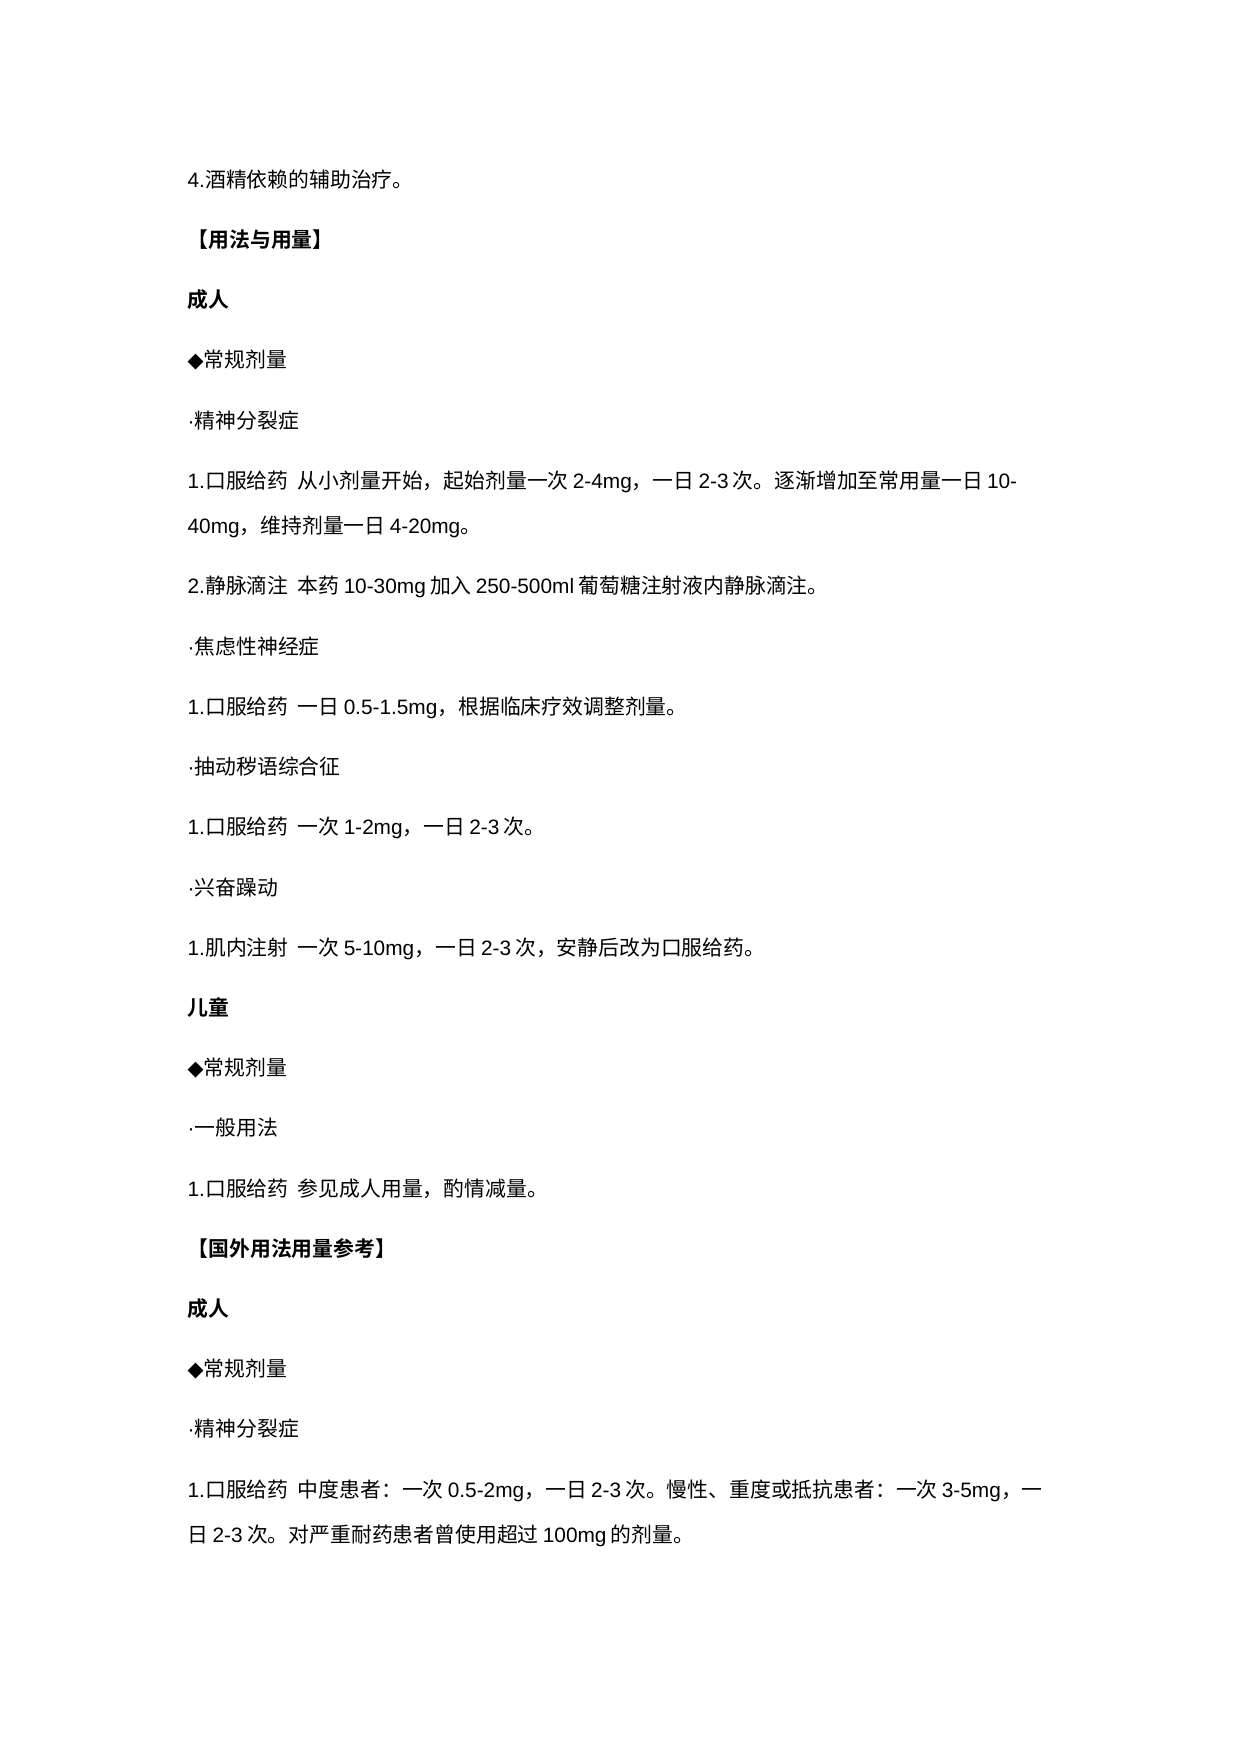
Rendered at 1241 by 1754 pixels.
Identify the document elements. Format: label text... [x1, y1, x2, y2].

text 1.肌内注射 一次5-10mg，一日2-3次，安静后改为口服给药。 [187, 930, 1053, 962]
text 成人 [187, 1291, 1053, 1324]
text ◆常规剂量 [187, 1050, 1053, 1083]
text 4.酒精依赖的辅助治疗。 [187, 162, 1053, 194]
text 1.口服给药 参见成人用量，酌情减量。 [187, 1171, 1053, 1203]
text ·一般用法 [187, 1111, 1053, 1143]
text 1.口服给药 从小剂量开始，起始剂量一次2-4mg，一日2-3次。逐渐增加至常用量一日10-40mg，维持剂量一日4-20mg。 [187, 463, 1053, 541]
text 儿童 [187, 990, 1053, 1023]
text 1.口服给药 一日0.5-1.5mg，根据临床疗效调整剂量。 [187, 689, 1053, 722]
text 【国外用法用量参考】 [187, 1231, 1053, 1263]
text ·精神分裂症 [187, 403, 1053, 435]
text ·兴奋躁动 [187, 870, 1053, 902]
text ·精神分裂症 [187, 1412, 1053, 1444]
text 1.口服给药 中度患者：一次0.5-2mg，一日2-3次。慢性、重度或抵抗患者：一次3-5mg，一日2-3次。对严重耐药患者曾使用超过100mg的剂量。 [187, 1472, 1053, 1550]
text ·抽动秽语综合征 [187, 749, 1053, 782]
text ·焦虑性神经症 [187, 629, 1053, 661]
text 【用法与用量】 [187, 222, 1053, 255]
text ◆常规剂量 [187, 1351, 1053, 1384]
text 2.静脉滴注 本药10-30mg加入250-500ml葡萄糖注射液内静脉滴注。 [187, 569, 1053, 601]
text 成人 [187, 282, 1053, 315]
text 1.口服给药 一次1-2mg，一日2-3次。 [187, 809, 1053, 842]
text ◆常规剂量 [187, 343, 1053, 375]
